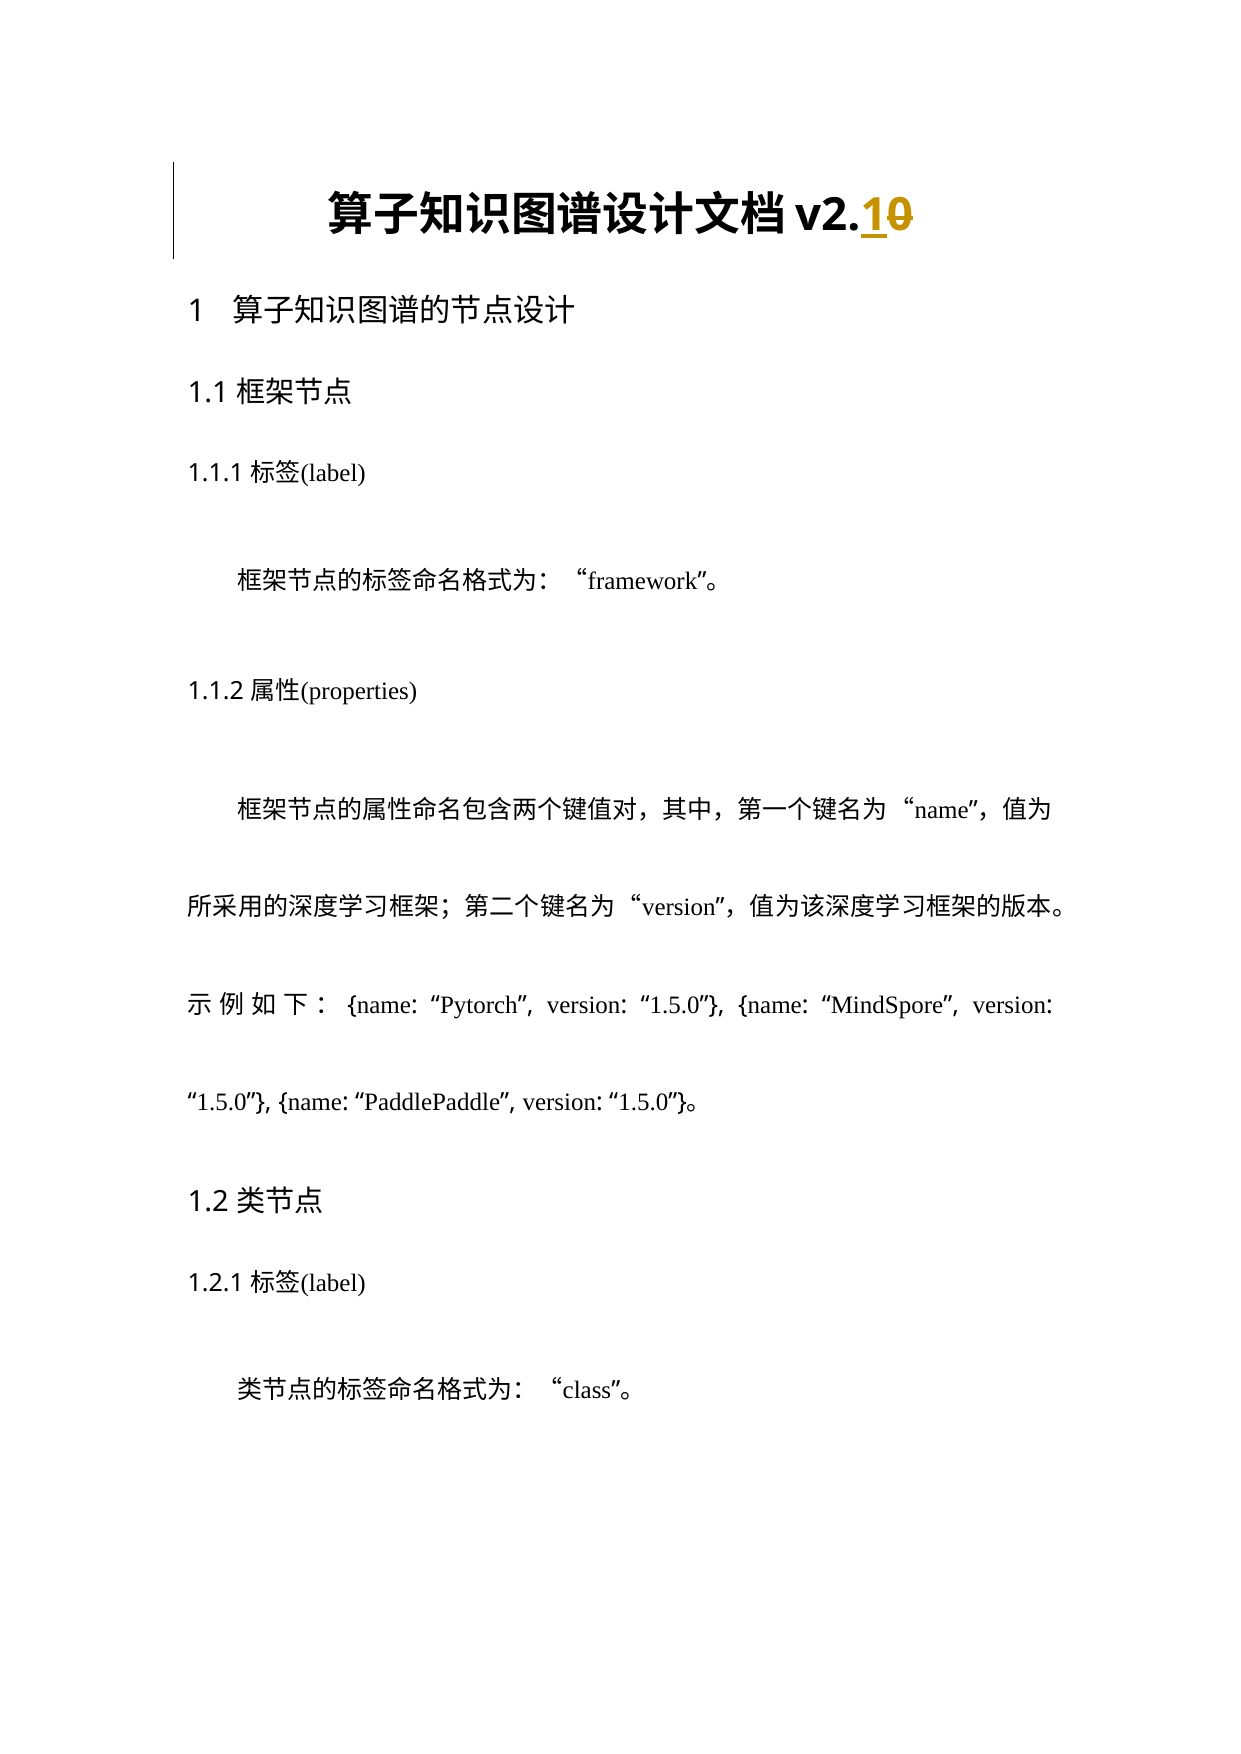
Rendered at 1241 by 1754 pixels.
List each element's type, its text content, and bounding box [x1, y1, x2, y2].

text 算子知识图谱设计文档v2. [187, 162, 1053, 259]
text 类节点的标签命名格式为：“class”。 [187, 1356, 1053, 1421]
text 框架节点的属性命名包含两个键值对，其中，第一个键名为“name”，值为所采用的深度学习框架；第二个键名为“version”，值为该深度学习框架的版本。示例如下：{name: “Pytorch”, version: “1.5.0”}, {name: “MindSpore”, version: “1.5.0”}, {name: “PaddlePaddle”, version: “1.5.0”}。 [187, 775, 1053, 1132]
subtitle 1.2 类节点 [187, 1167, 1053, 1232]
subtitle 算子知识图谱的节点设计 [187, 276, 1053, 341]
subtitle 1.2.1 标签(label) [187, 1248, 1053, 1313]
subtitle 1.1.1 标签(label) [187, 438, 1053, 503]
subtitle 1.1.2 属性(properties) [187, 656, 1053, 721]
subtitle 1.1 框架节点 [187, 357, 1053, 422]
text 框架节点的标签命名格式为：“framework”。 [187, 546, 1053, 611]
